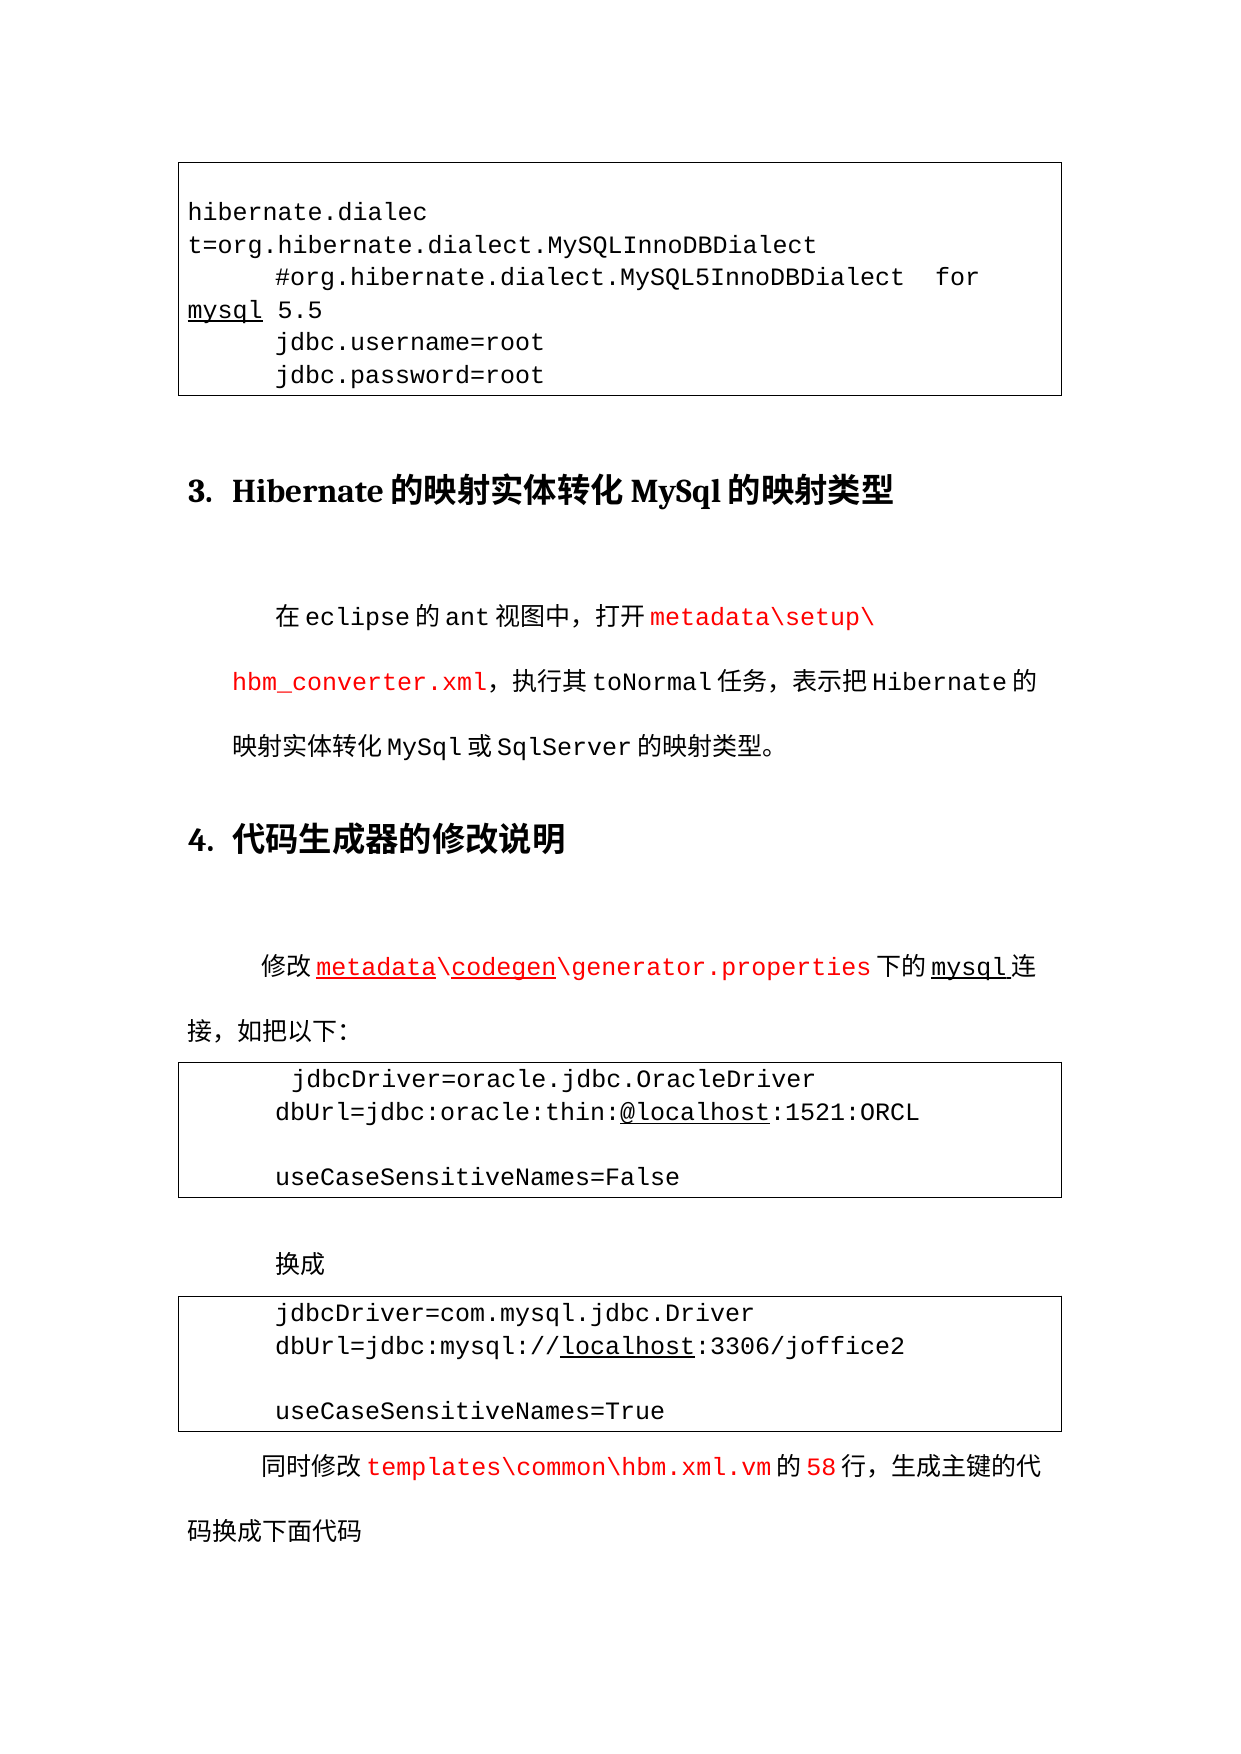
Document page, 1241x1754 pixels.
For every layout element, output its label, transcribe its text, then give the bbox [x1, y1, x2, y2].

text 同时修改templates\common\hbm.xml.vm的58行，生成主键的代码换成下面代码 [187, 1432, 1053, 1562]
text 修改metadata\codegen\generator.properties下的mysql连接，如把以下： [187, 932, 1053, 1062]
text 换成 [187, 1231, 1053, 1296]
text useCaseSensitiveNames=False [179, 1159, 1061, 1197]
text dbUrl=jdbc:mysql://localhost:3306/joffice2 [187, 1331, 1053, 1364]
text dbUrl=jdbc:oracle:thin:@localhost:1521:ORCL [187, 1097, 1053, 1130]
text jdbcDriver=com.mysql.jdbc.Driver [179, 1297, 1061, 1331]
text useCaseSensitiveNames=True [179, 1393, 1061, 1431]
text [179, 163, 1061, 263]
text #org.hibernate.dialect.MySQL5InnoDBDialect for mysql 5.5 [187, 263, 1053, 328]
text jdbc.password=root [179, 357, 1061, 395]
subtitle Hibernate的映射实体转化MySql的映射类型 [188, 455, 1053, 520]
list 在eclipse的ant视图中，打开metadata\setup\hbm_converter.xml，执行其toNormal任务，表示把Hibernate的映射实体转化MySql或SqlServer的映射类型。 [232, 582, 1053, 777]
subtitle 代码生成器的修改说明 [188, 804, 1053, 869]
text jdbcDriver=oracle.jdbc.OracleDriver [179, 1063, 1061, 1097]
text jdbc.username=root [187, 328, 1053, 357]
